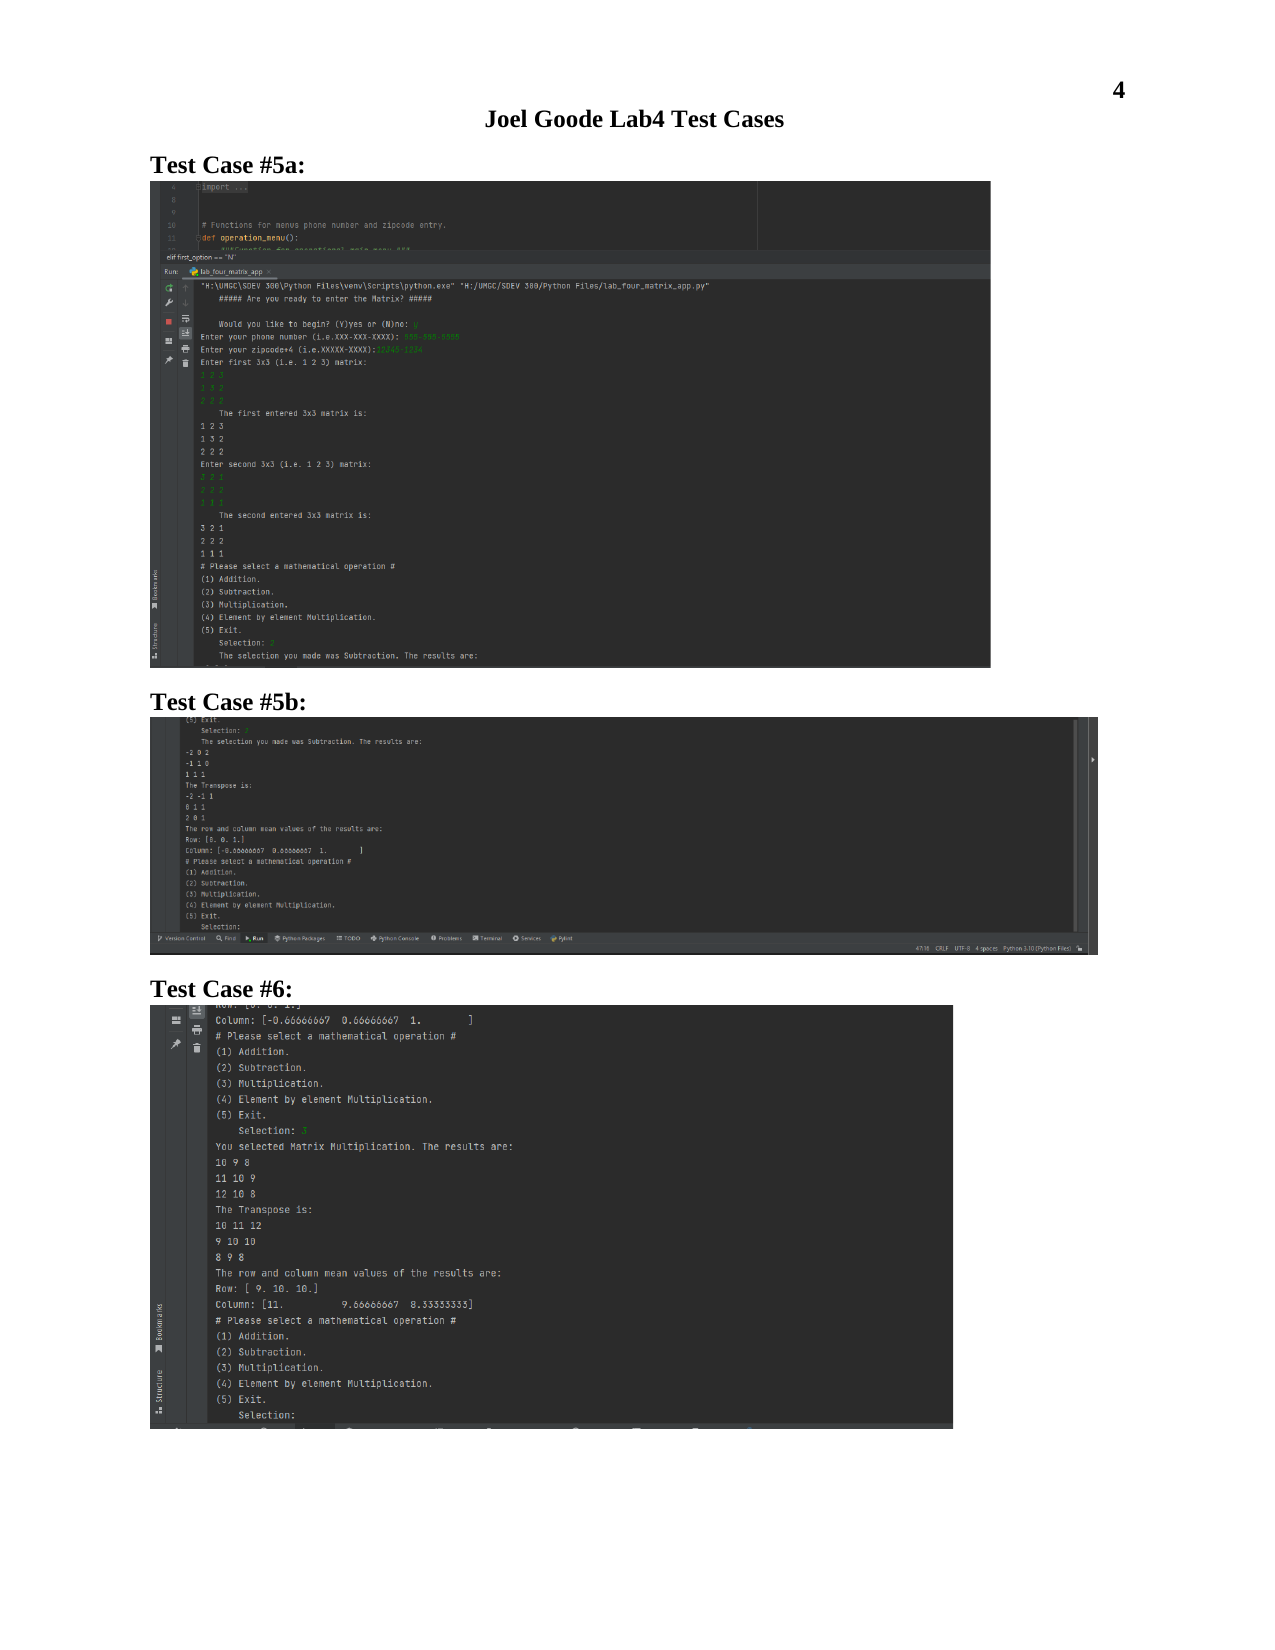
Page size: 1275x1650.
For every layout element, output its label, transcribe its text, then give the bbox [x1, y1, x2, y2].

picture [150, 717, 1125, 955]
picture [150, 181, 991, 668]
text Test Case #5b: [150, 687, 1125, 717]
picture [150, 1005, 954, 1429]
